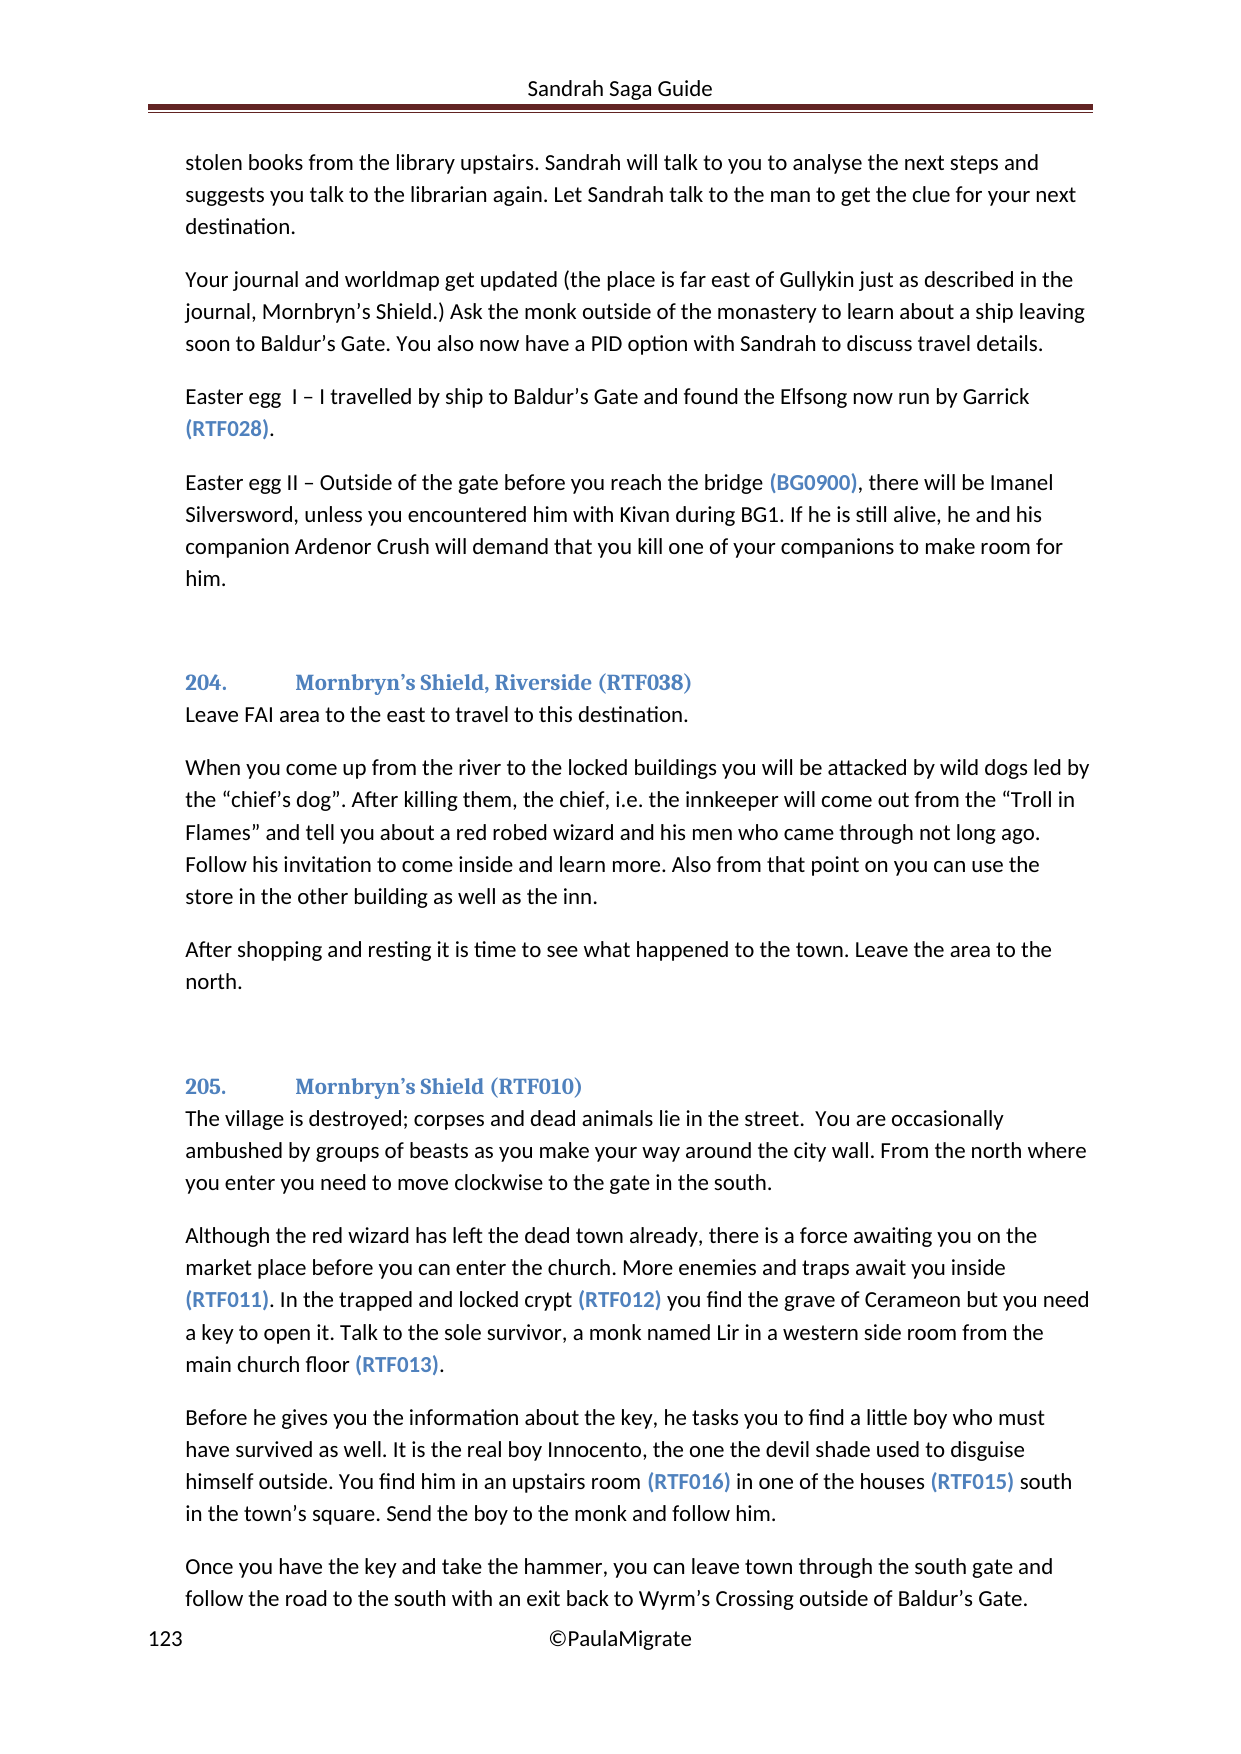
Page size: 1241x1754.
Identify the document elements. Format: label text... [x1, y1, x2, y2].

text Your journal and worldmap get updated (the place is far east of Gullykin just as described in the journal, Mornbryn’s Shield.) Ask the monk outside of the monastery to learn about a ship leaving soon to Baldur’s Gate. You also now have a PID option with Sandrah to discuss travel details. [185, 265, 1093, 357]
text Easter egg II – Outside of the gate before you reach the bridge (BG0900), there will be Imanel Silversword, unless you encountered him with Kivan during BG1. If he is still alive, he and his companion Ardenor Crush will demand that you kill one of your companions to make room for him. [185, 468, 1093, 592]
text Once you have the key and take the hammer, you can leave town through the south gate and follow the road to the south with an exit back to Wyrm’s Crossing outside of Baldur’s Gate. [185, 1552, 1093, 1613]
text The village is destroyed; corpses and dead animals lie in the street. You are occasionally ambushed by groups of beasts as you make your way around the city wall. From the north where you enter you need to move clockwise to the gate in the south. [185, 1104, 1093, 1196]
text When you come up from the river to the locked buildings you will be attacked by wild dogs led by the “chief’s dog”. After killing them, the chief, i.e. the innkeeper will come out from the “Troll in Flames” and tell you about a red robed wizard and his men who came through not long ago. Follow his invitation to come inside and learn more. Also from that point on you can use the store in the other building as well as the inn. [185, 753, 1093, 910]
text Before he gives you the information about the key, he tasks you to find a little boy who must have survived as well. It is the real boy Innocento, the one the devil shade used to disguise himself outside. You find him in an upstairs room (RTF016) in one of the houses (RTF015) south in the town’s square. Send the boy to the monk and follow him. [185, 1403, 1093, 1527]
text Easter egg I – I travelled by ship to Baldur’s Gate and found the Elfsong now run by Garrick (RTF028). [185, 382, 1093, 443]
text After shopping and resting it is time to see what happened to the town. Leave the area to the north. [185, 935, 1093, 995]
subtitle Mornbryn’s Shield, Riverside (RTF038) [185, 670, 1093, 697]
text Although the red wizard has left the dead town already, there is a force awaiting you on the market place before you can enter the church. More enemies and traps await you inside (RTF011). In the trapped and locked crypt (RTF012) you find the grave of Cerameon but you need a key to open it. Talk to the sole survivor, a monk named Lir in a western side room from the main church floor (RTF013). [185, 1221, 1093, 1378]
text Leave FAI area to the east to travel to this destination. [185, 700, 1093, 728]
subtitle Mornbryn’s Shield (RTF010) [185, 1073, 1093, 1100]
